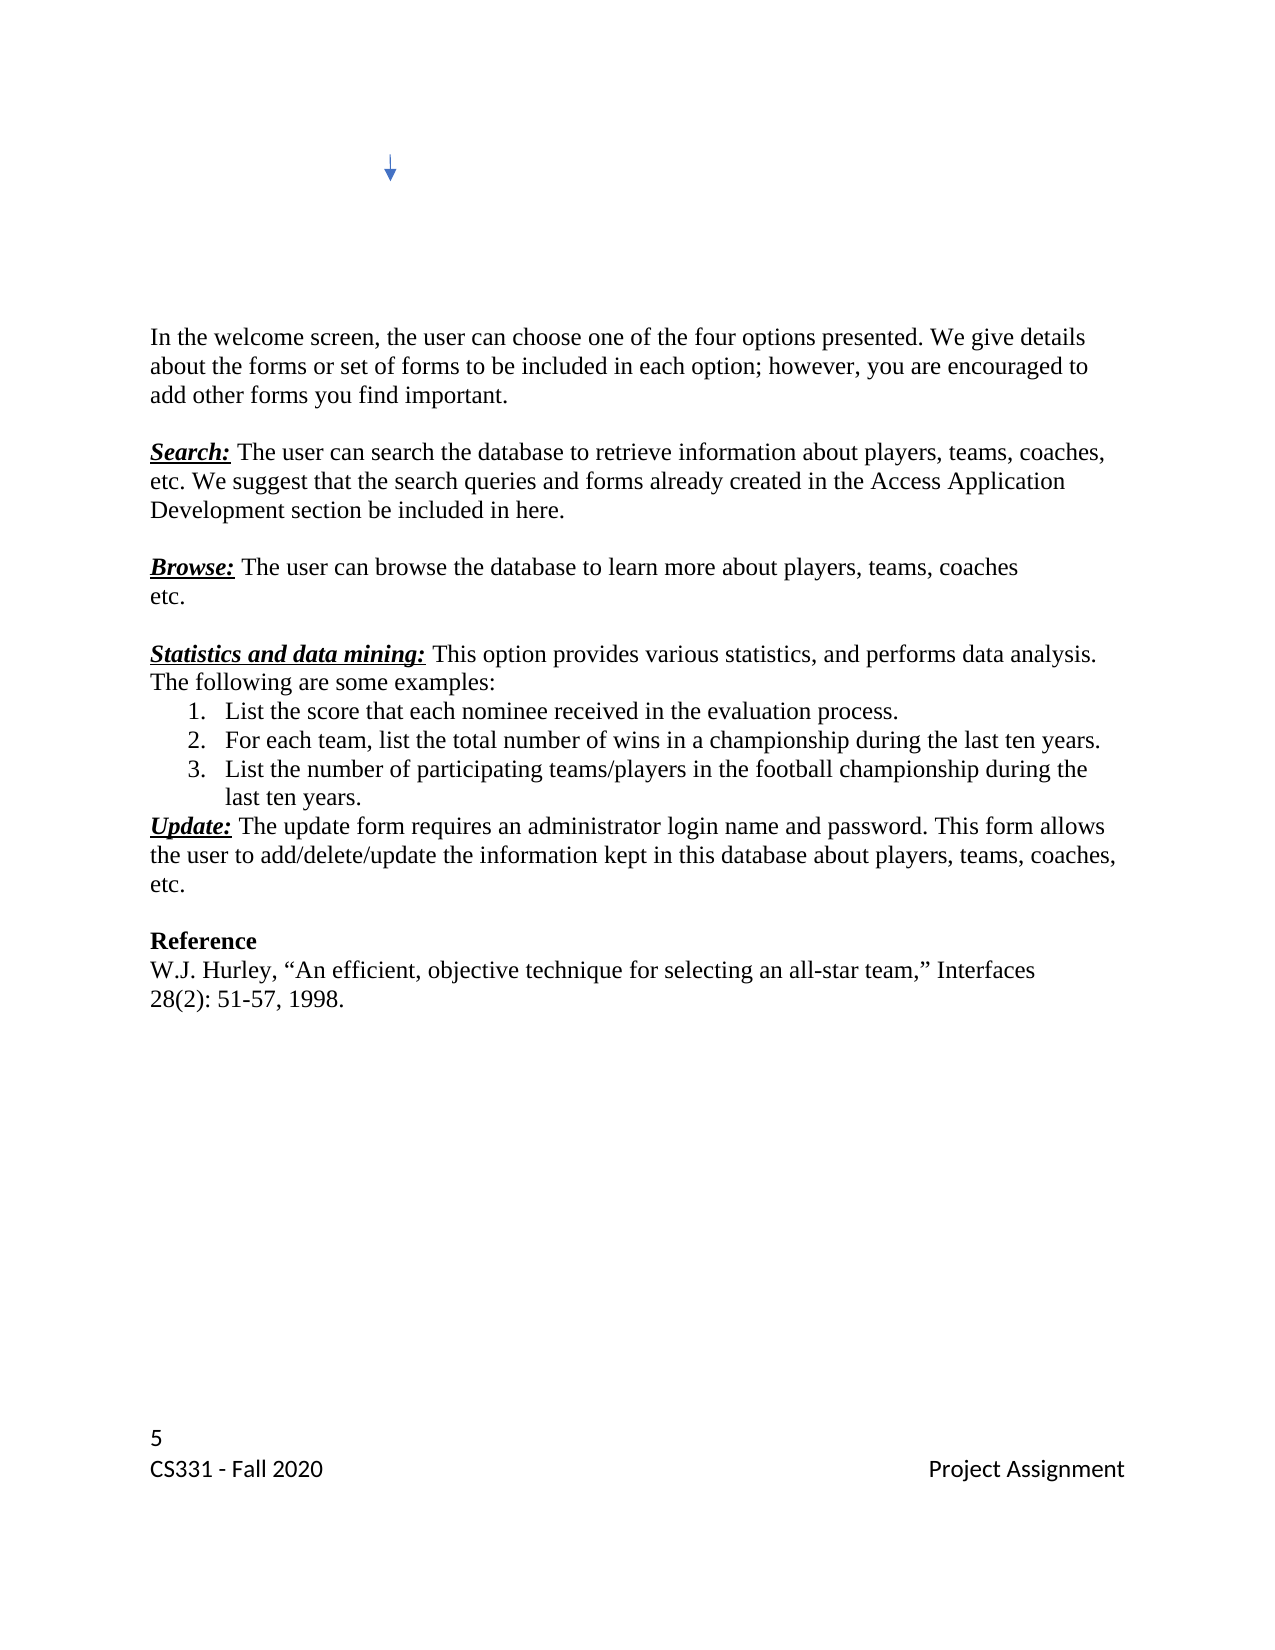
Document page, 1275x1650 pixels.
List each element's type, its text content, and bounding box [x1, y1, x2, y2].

text In the welcome screen, the user can choose one of the four options presented. We give details about the forms or set of forms to be included in each option; however, you are encouraged to add other forms you find important. [150, 322, 1125, 409]
text 28(2): 51-57, 1998. [150, 984, 1125, 1012]
text Browse: The user can browse the database to learn more about players, teams, coaches [150, 552, 1125, 581]
text Update: The update form requires an administrator login name and password. This form allows the user to add/delete/update the information kept in this database about players, teams, coaches, etc. [150, 811, 1125, 897]
text W.J. Hurley, “An efficient, objective technique for selecting an all-star team,” Interfaces [150, 955, 1125, 984]
list For each team, list the total number of wins in a championship during the last ten years. [187, 725, 1125, 754]
text Search: The user can search the database to retrieve information about players, teams, coaches, etc. We suggest that the search queries and forms already created in the Access Application Development section be included in here. [150, 437, 1125, 524]
list List the score that each nominee received in the evaluation process. [187, 696, 1125, 725]
list List the number of participating teams/players in the football championship during the last ten years. [187, 754, 1125, 811]
text Reference [150, 926, 1125, 955]
text etc. [150, 581, 1125, 610]
text Statistics and data mining: This option provides various statistics, and performs data analysis. The following are some examples: [150, 639, 1125, 696]
